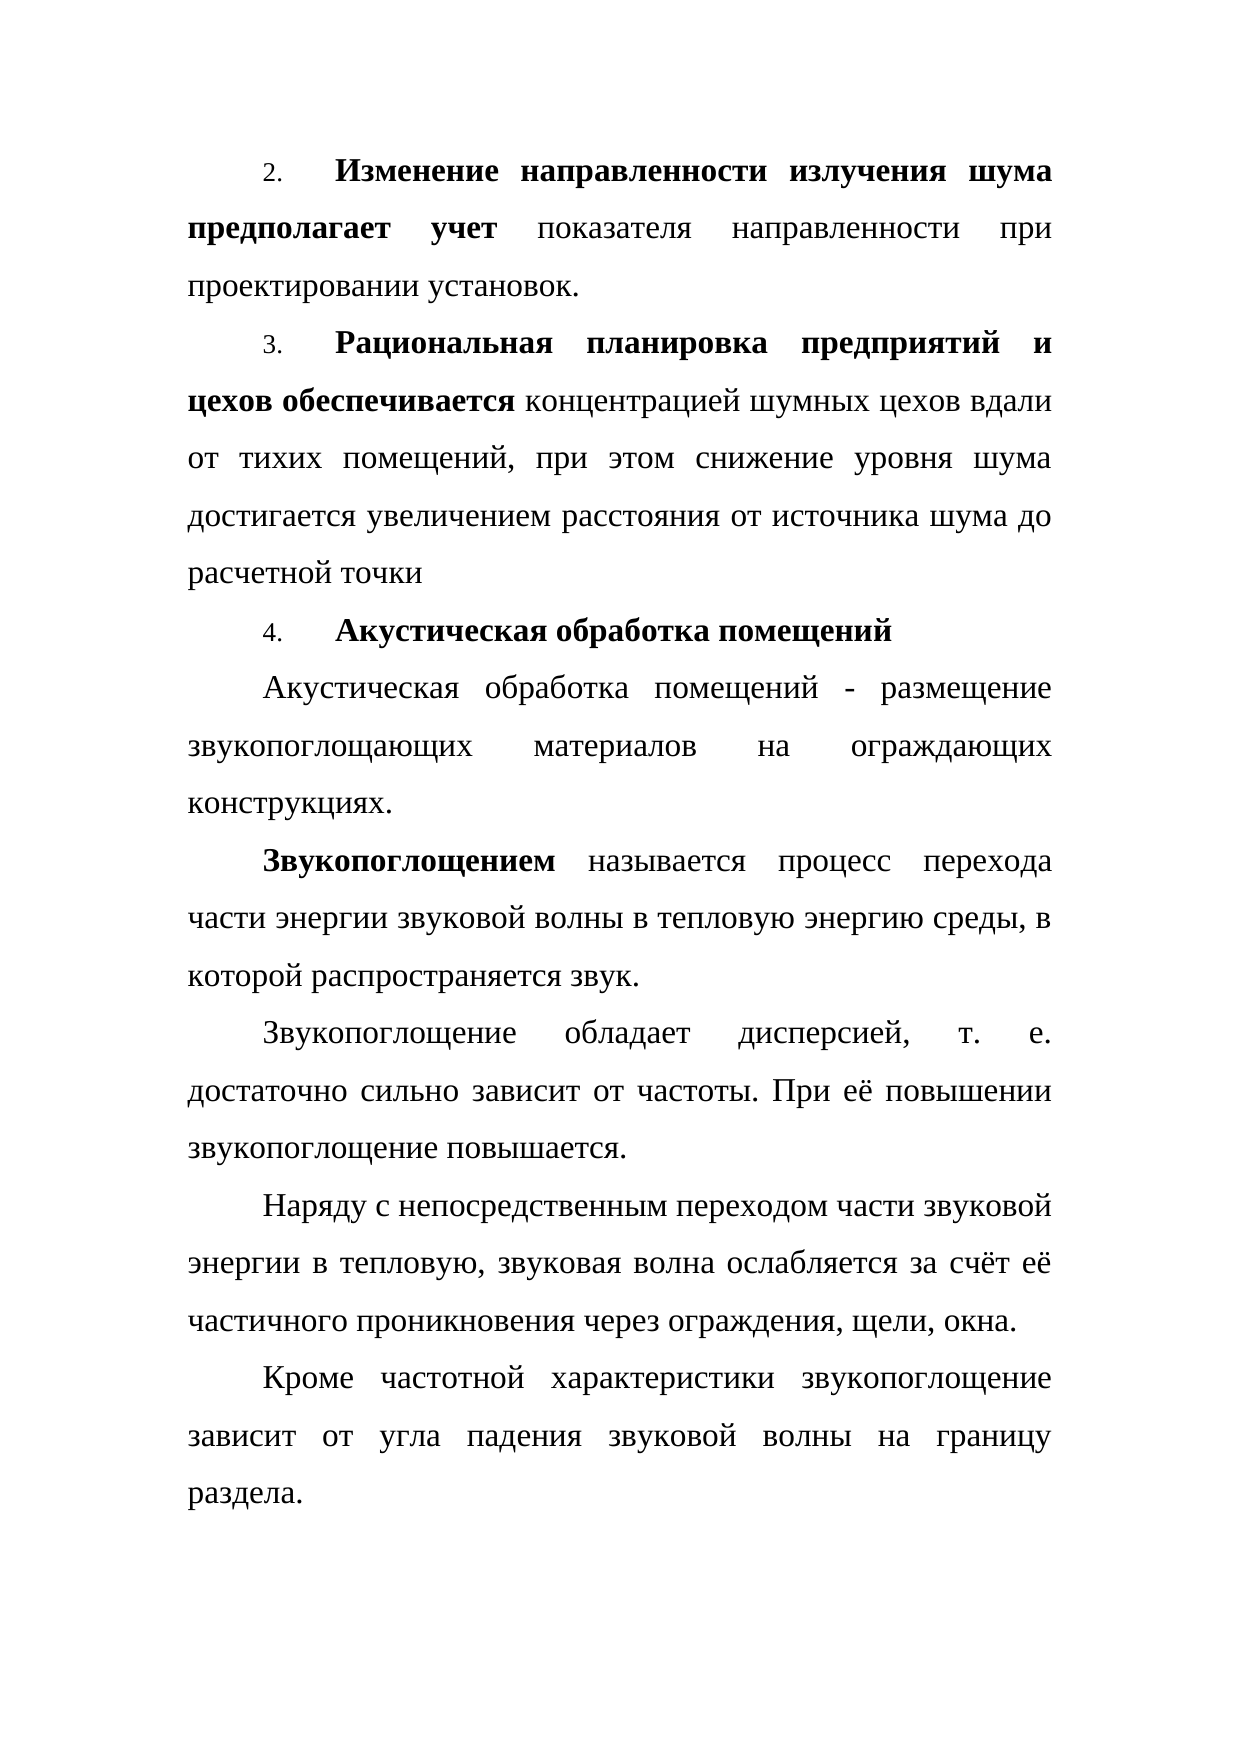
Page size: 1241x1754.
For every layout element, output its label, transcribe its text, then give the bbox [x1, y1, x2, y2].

text Звукопоглощение обладает дисперсией, т. е. достаточно сильно зависит от частоты. При её повышении звукопоглощение повышается. [187, 1012, 1053, 1166]
text Акустическая обработка помещений - размещение звукопоглощающих материалов на ограждающих конструкциях. [187, 667, 1053, 821]
list Акустическая обработка помещений [187, 610, 1053, 648]
list Изменение направленности излучения шума предполагает учет показателя направленности при проектировании установок. [187, 150, 1053, 303]
text Наряду с непосредственным переходом части звуковой энергии в тепловую, звуковая волна ослабляется за счёт её частичного проникновения через ограждения, щели, окна. [187, 1185, 1053, 1338]
text Звукопоглощением называется процесс перехода части энергии звуковой волны в тепловую энергию среды, в которой распространяется звук. [187, 840, 1053, 993]
list Рациональная планировка предприятий и цехов обеспечивается концентрацией шумных цехов вдали от тихих помещений, при этом снижение уровня шума достигается увеличением расстояния от источника шума до расчетной точки [187, 322, 1053, 591]
text Кроме частотной характеристики звукопоглощение зависит от угла падения звуковой волны на границу раздела. [187, 1357, 1053, 1511]
